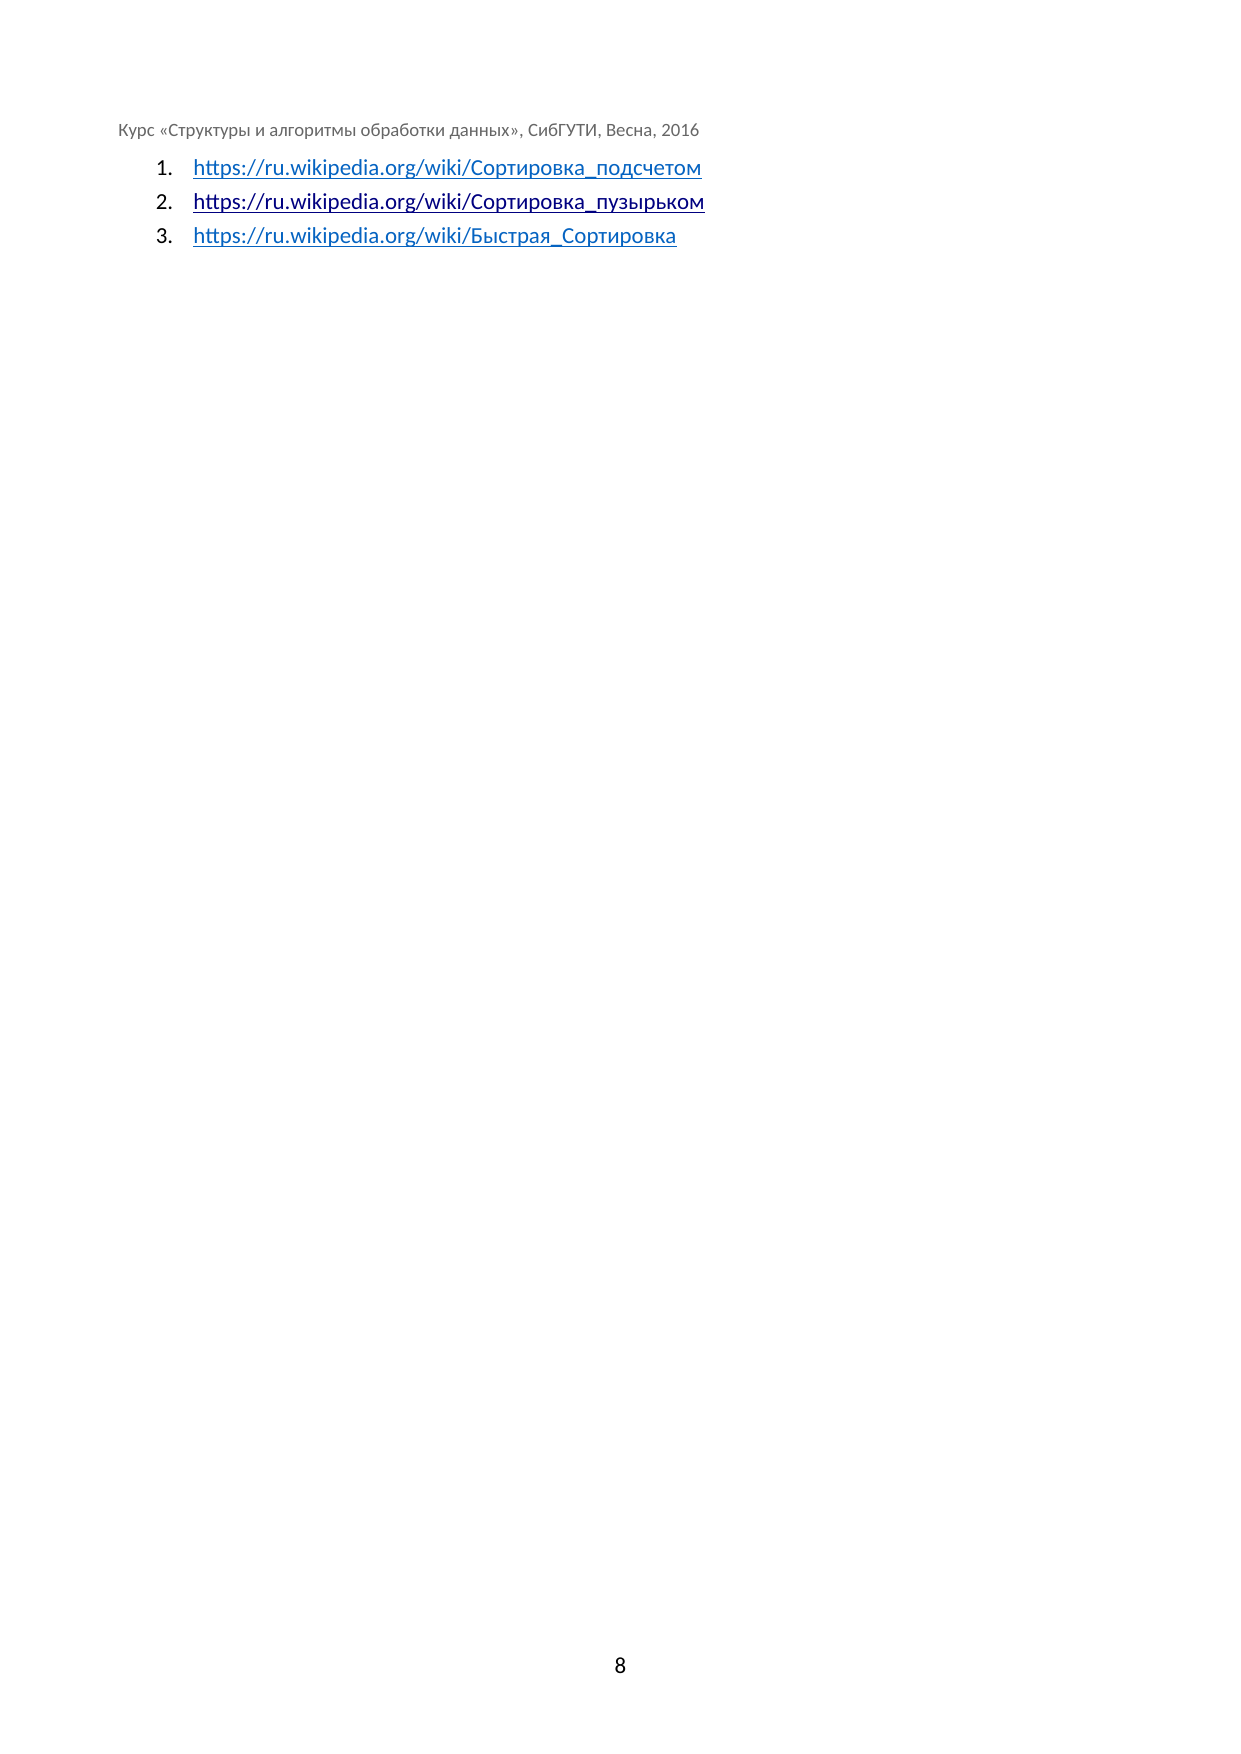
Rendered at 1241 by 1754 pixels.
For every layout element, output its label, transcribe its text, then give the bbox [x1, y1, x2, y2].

list https://ru.wikipedia.org/wiki/Сортировка_пузырьком [156, 187, 1122, 216]
list https://ru.wikipedia.org/wiki/Быстрая_Сортировка [156, 221, 1122, 249]
subtitle https://ru.wikipedia.org/wiki/Сортировка_подсчетом [156, 153, 1122, 182]
